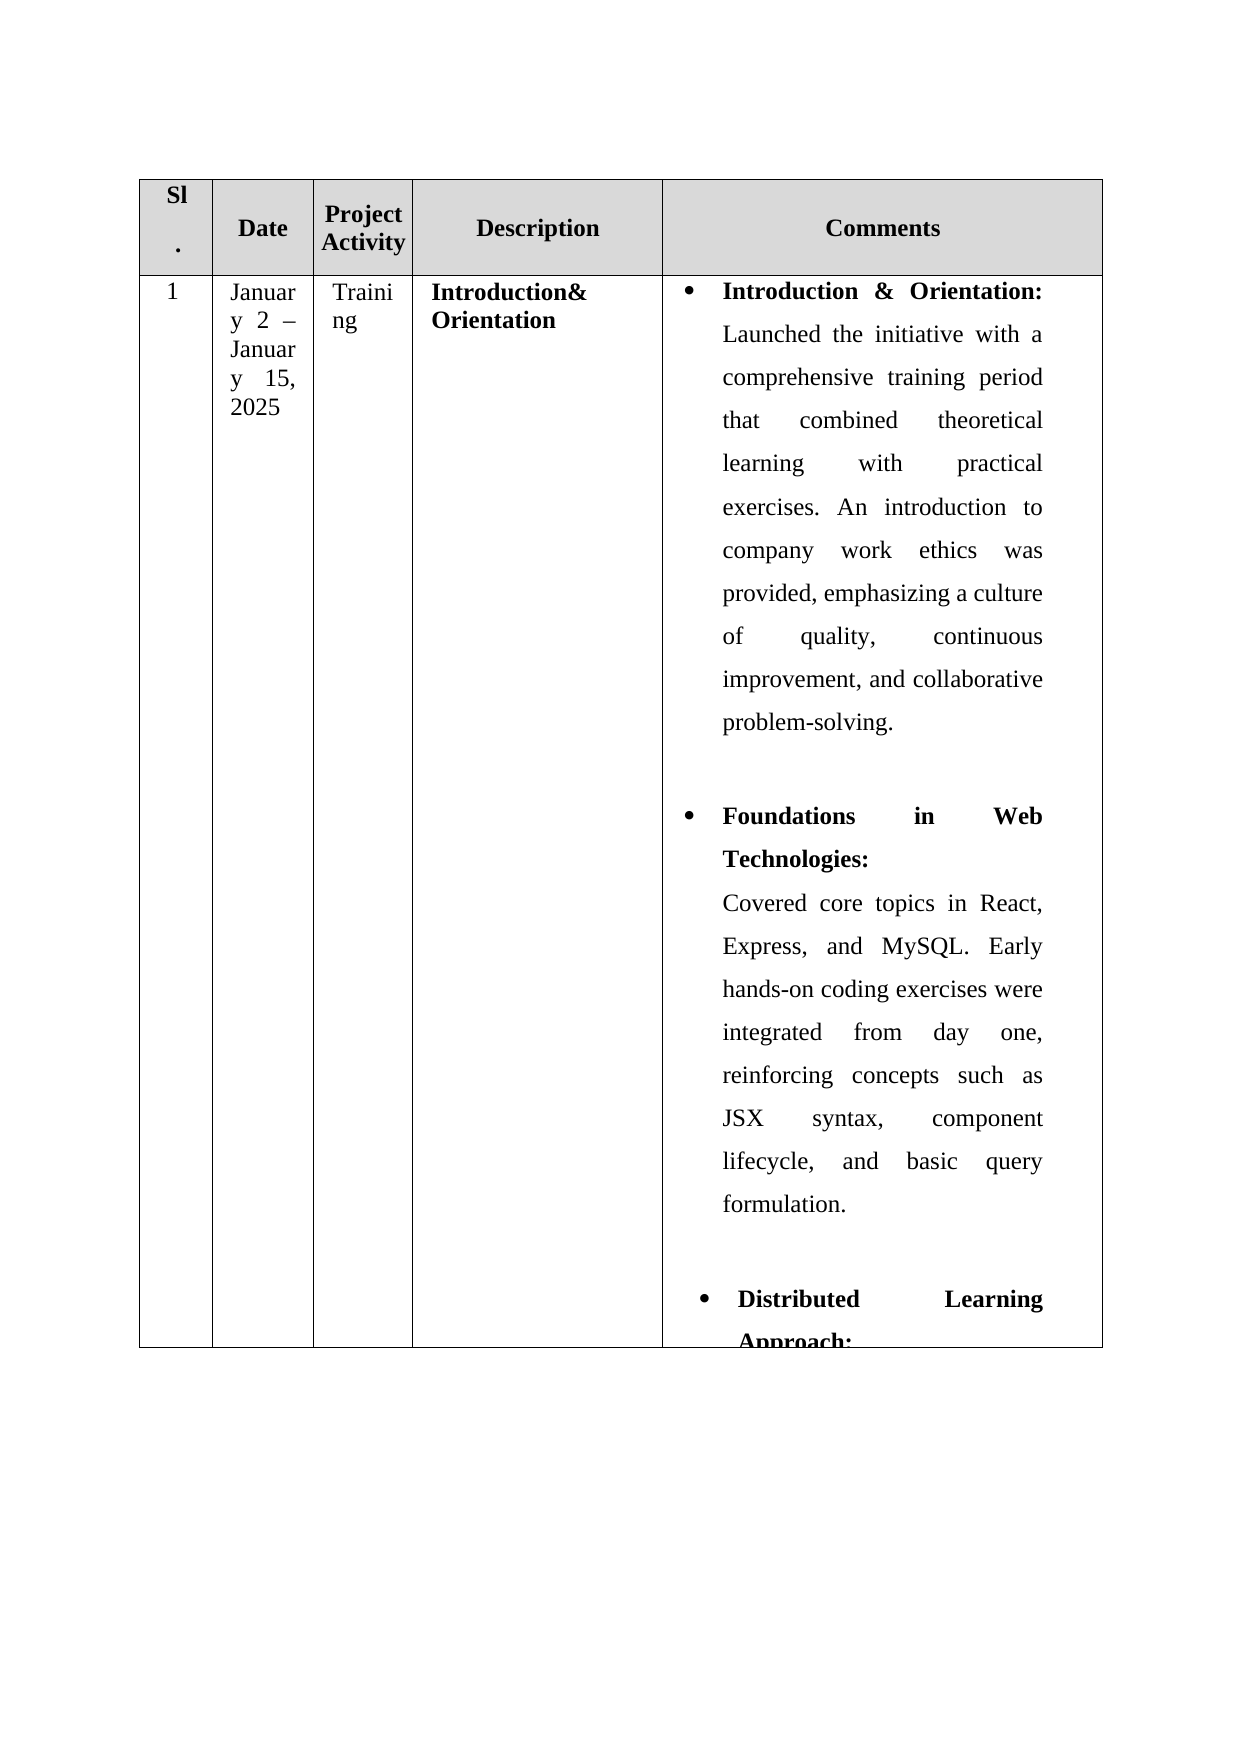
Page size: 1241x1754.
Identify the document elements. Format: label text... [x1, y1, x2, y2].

table_header Project Activity [314, 180, 412, 275]
table_header Comments [663, 180, 1102, 275]
table_cell Introduction & Orientation: Launched the initiative with a comprehensive training period that combined theoretical learning with practical exercises. An introduction to company work ethics was provided, emphasizing a culture of quality, continuous improvement, and collaborative problem-solving. Foundations in Web Technologies: Covered core topics in React, Express, and MySQL. Early hands-on coding exercises were integrated from day one, reinforcing concepts such as JSX syntax, component lifecycle, and basic query formulation. Distributed Learning Approach: Training was structured to spread different technology focuses over successive weeks, ensuring a balanced and in-depth understanding of each domain. Suggestions by the guide: [663, 276, 1102, 1347]
table_cell 1 [140, 276, 212, 1347]
table_cell Training [314, 276, 412, 1347]
table_cell Introduction& Orientation [413, 276, 662, 1347]
table_header Description [413, 180, 662, 275]
table_cell January 2 – January 15, 2025 [213, 276, 313, 1347]
table_header Date [213, 180, 313, 275]
table_header Sl. No. [140, 180, 212, 275]
